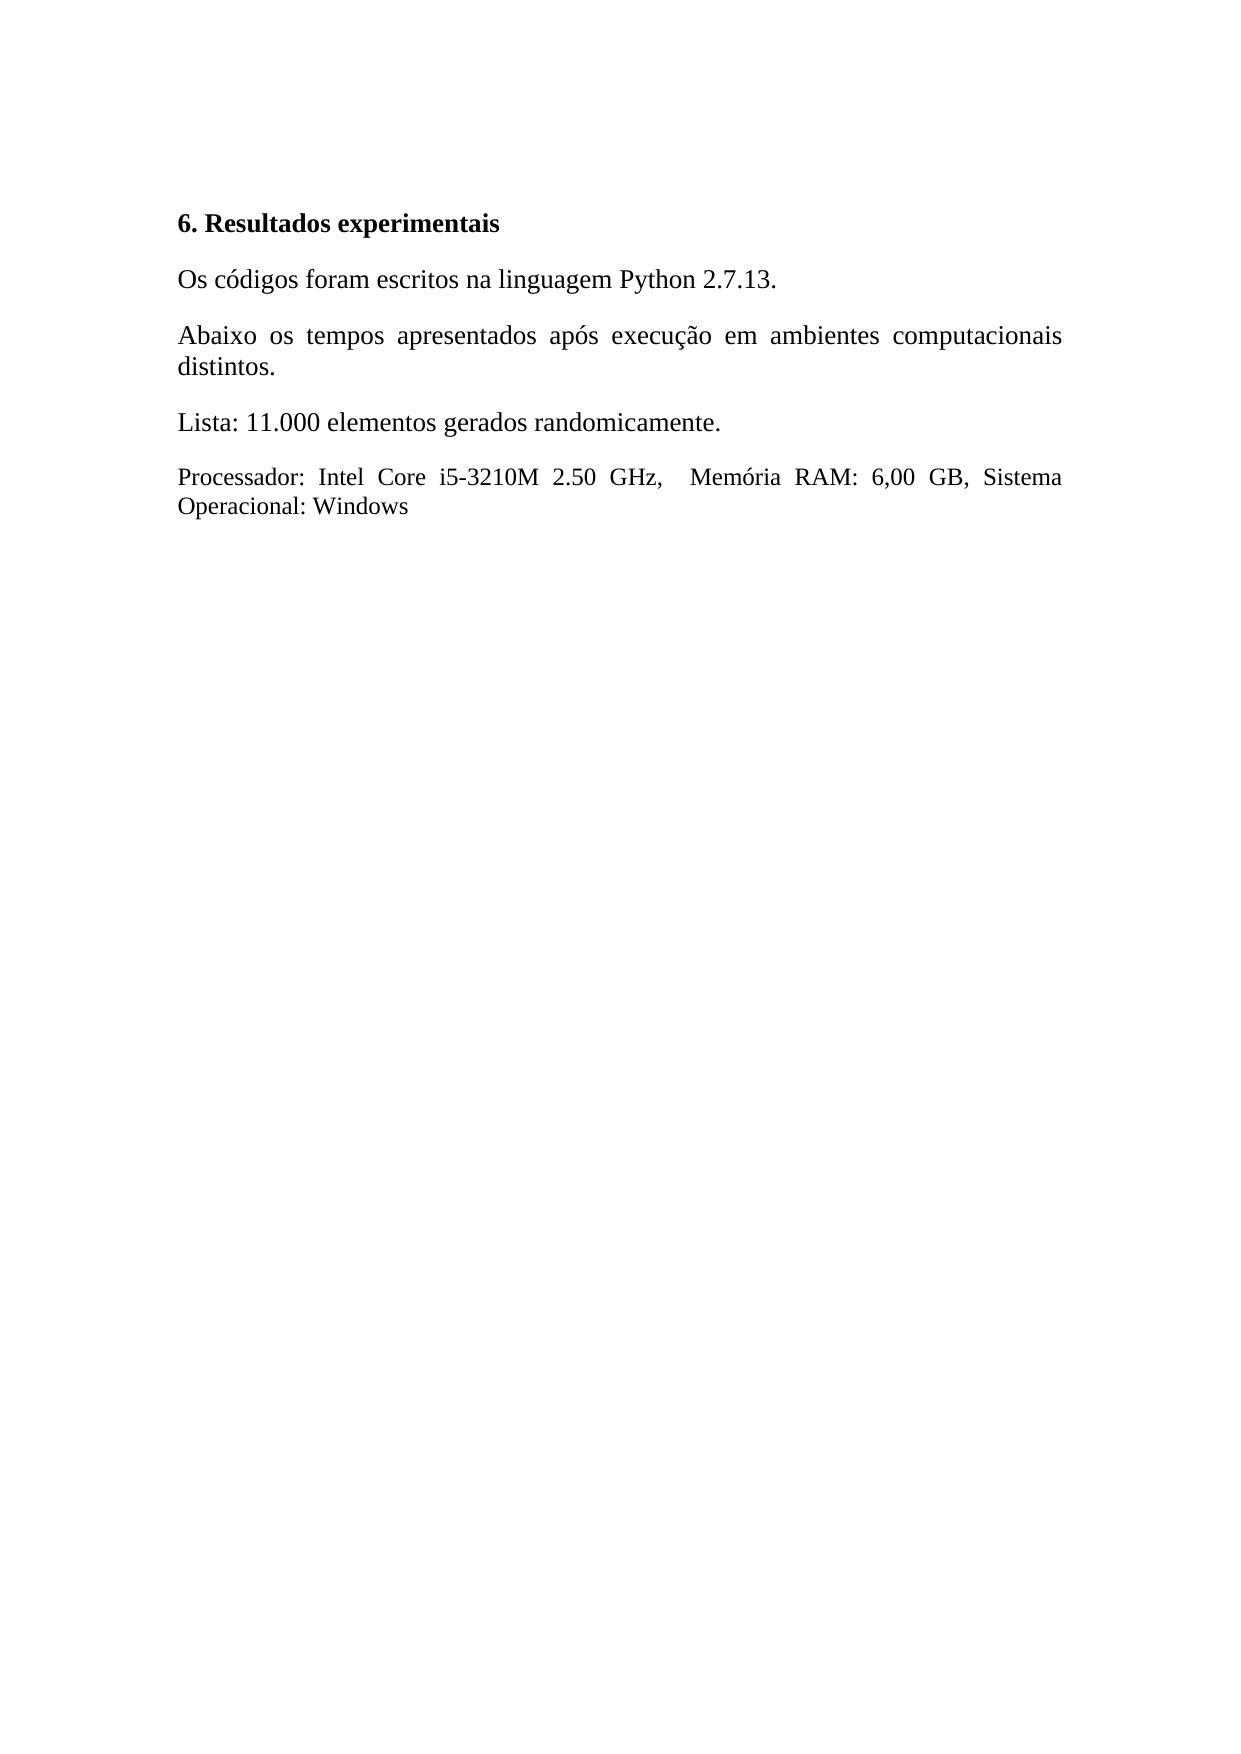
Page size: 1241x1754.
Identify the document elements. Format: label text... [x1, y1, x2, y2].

text Os códigos foram escritos na linguagem Python 2.7.13. [177, 263, 1063, 294]
text Processador: Intel Core i5-3210M 2.50 GHz, Memória RAM: 6,00 GB, Sistema Operacional: Windows [177, 462, 1063, 520]
text 6. Resultados experimentais [177, 207, 1063, 238]
text Abaixo os tempos apresentados após execução em ambientes computacionais distintos. [177, 319, 1063, 381]
text Lista: 11.000 elementos gerados randomicamente. [177, 406, 1063, 437]
